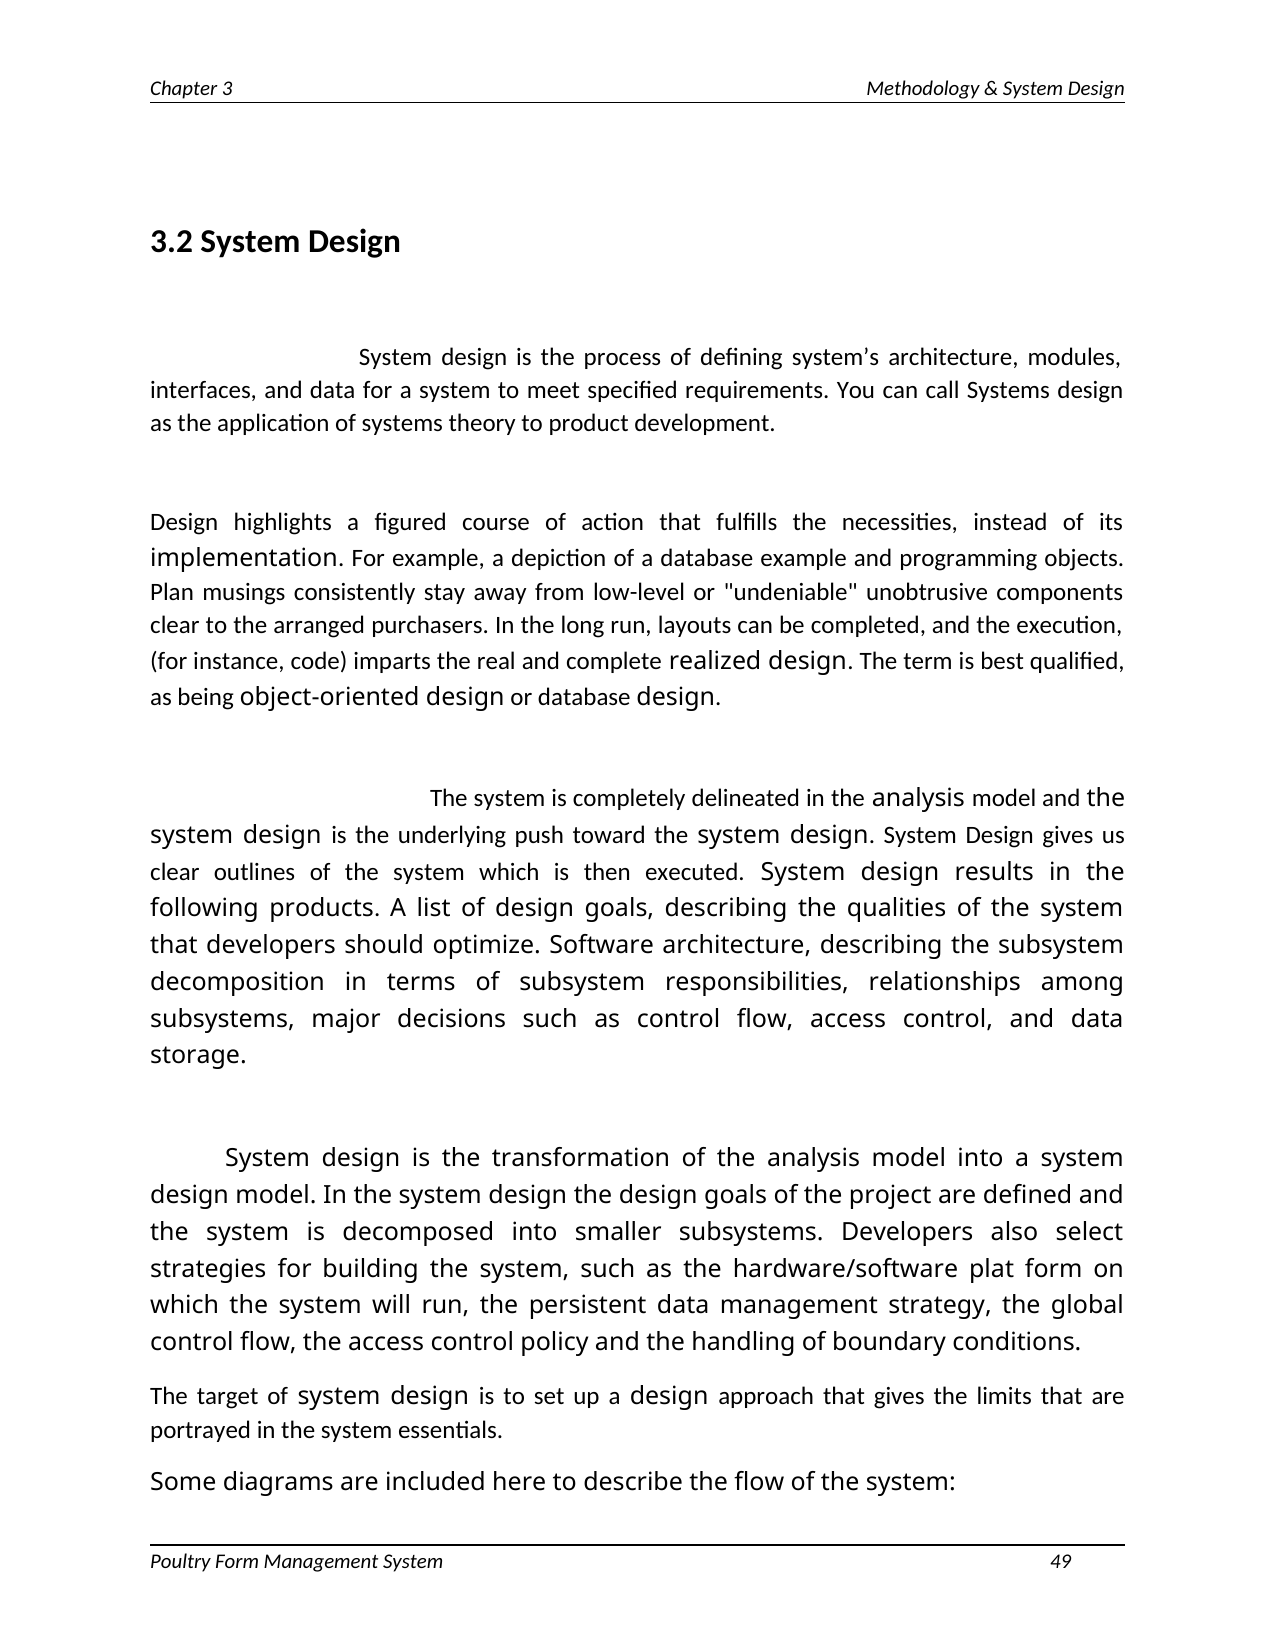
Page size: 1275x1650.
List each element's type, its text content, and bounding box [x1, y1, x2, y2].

text Some diagrams are included here to describe the flow of the system: [150, 1463, 1125, 1497]
text System design is the process of defining system’s architecture, modules, interfaces, and data for a system to meet specified requirements. You can call Systems design as the application of systems theory to product development. [150, 341, 1125, 438]
text The system is completely delineated in the analysis model and the system design is the underlying push toward the system design. System Design gives us clear outlines of the system which is then executed. System design results in the following products. A list of design goals, describing the qualities of the system that developers should optimize. Software architecture, describing the subsystem decomposition in terms of subsystem responsibilities, relationships among subsystems, major decisions such as control flow, access control, and data storage. [150, 779, 1125, 1071]
text Design highlights a figured course of action that fulfills the necessities, instead of its implementation. For example, a depiction of a database example and programming objects. Plan musings consistently stay away from low-level or "undeniable" unobtrusive components clear to the arranged purchasers. In the long run, layouts can be completed, and the execution, (for instance, code) imparts the real and complete realized design. The term is best qualified, as being object-oriented design or database design. [150, 506, 1125, 713]
text System design is the transformation of the analysis model into a system design model. In the system design the design goals of the project are defined and the system is decomposed into smaller subsystems. Developers also select strategies for building the system, such as the hardware/software plat form on which the system will run, the persistent data management strategy, the global control flow, the access control policy and the handling of boundary conditions. [150, 1140, 1125, 1358]
text 3.2 System Design [150, 220, 1125, 261]
text The target of system design is to set up a design approach that gives the limits that are portrayed in the system essentials. [150, 1377, 1125, 1444]
